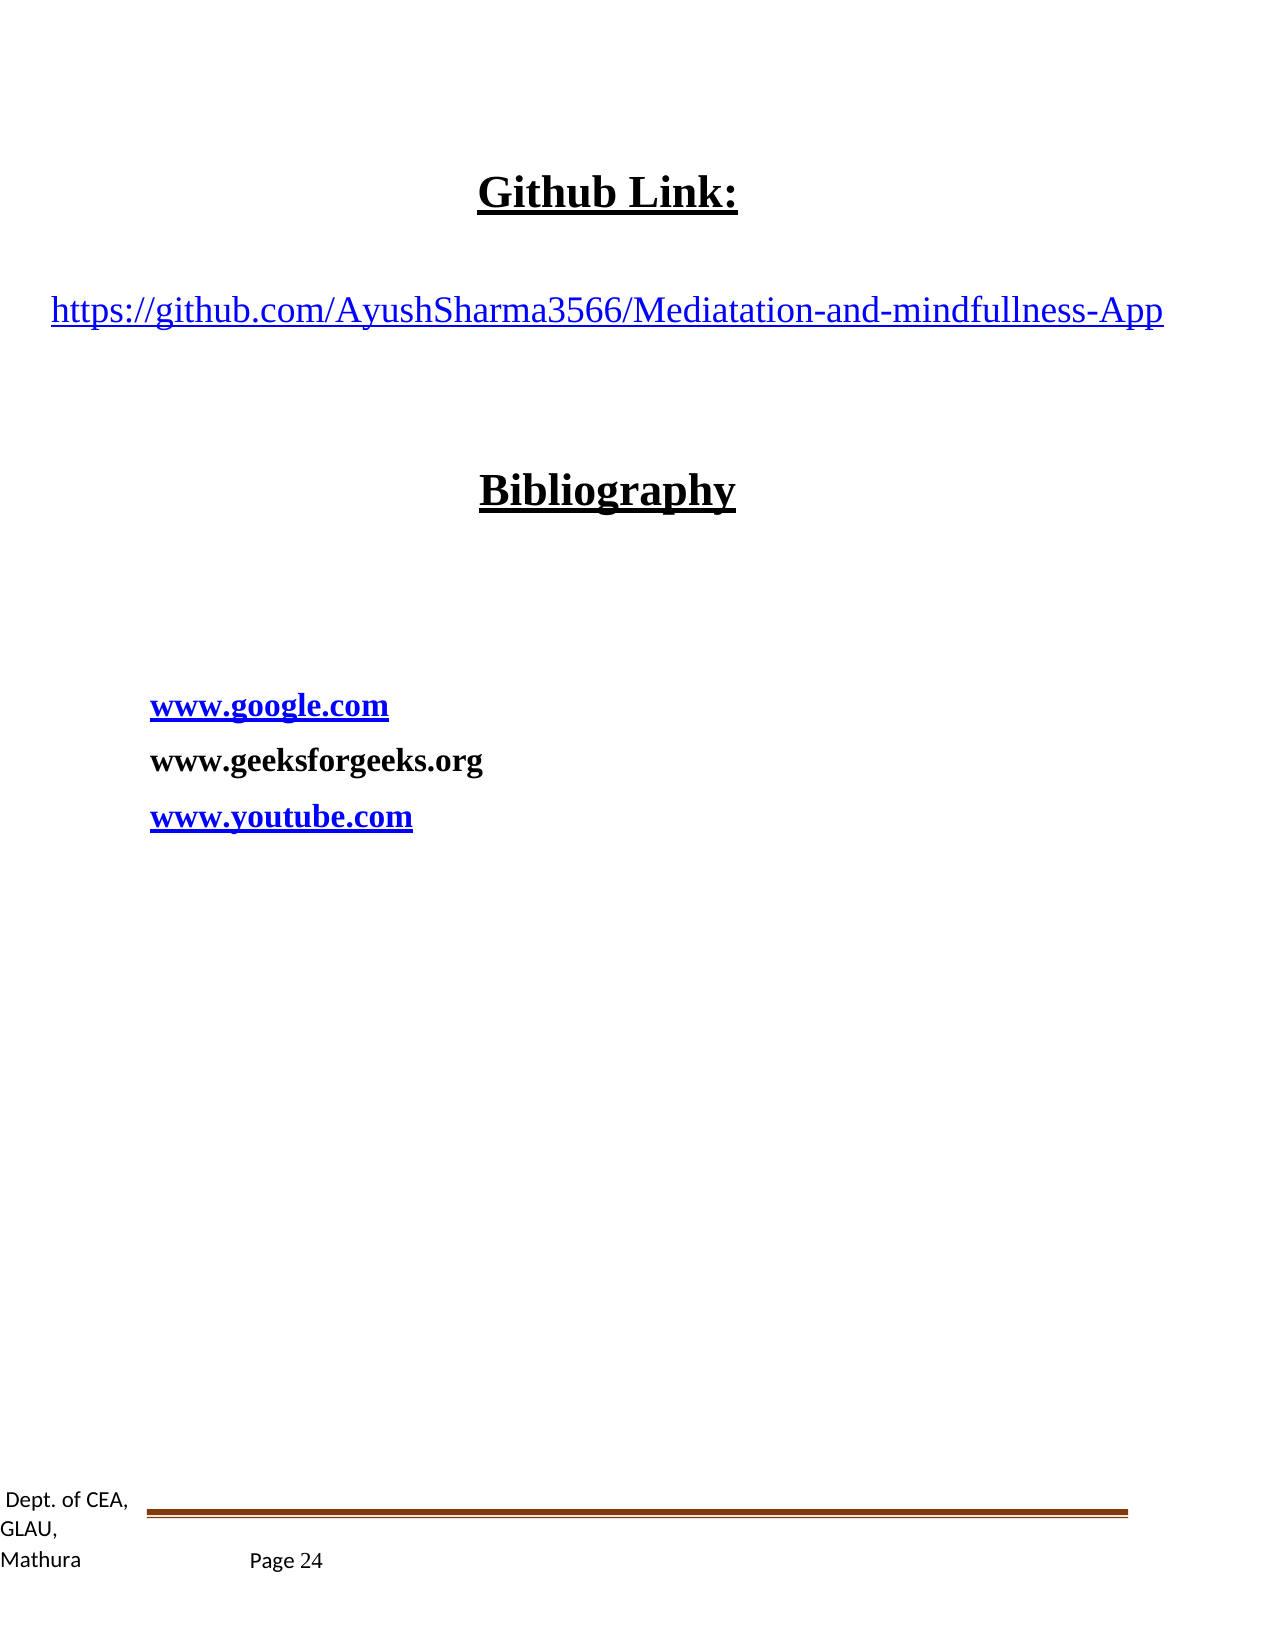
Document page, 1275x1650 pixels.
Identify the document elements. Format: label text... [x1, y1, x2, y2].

subtitle https://github.com/AyushSharma3566/Mediatation-and-mindfullness-App [6, 288, 1209, 331]
subtitle Github Link: [6, 165, 1209, 218]
text www.google.com www.geeksforgeeks.org www.youtube.com [150, 685, 699, 834]
subtitle Bibliography [6, 462, 1209, 515]
